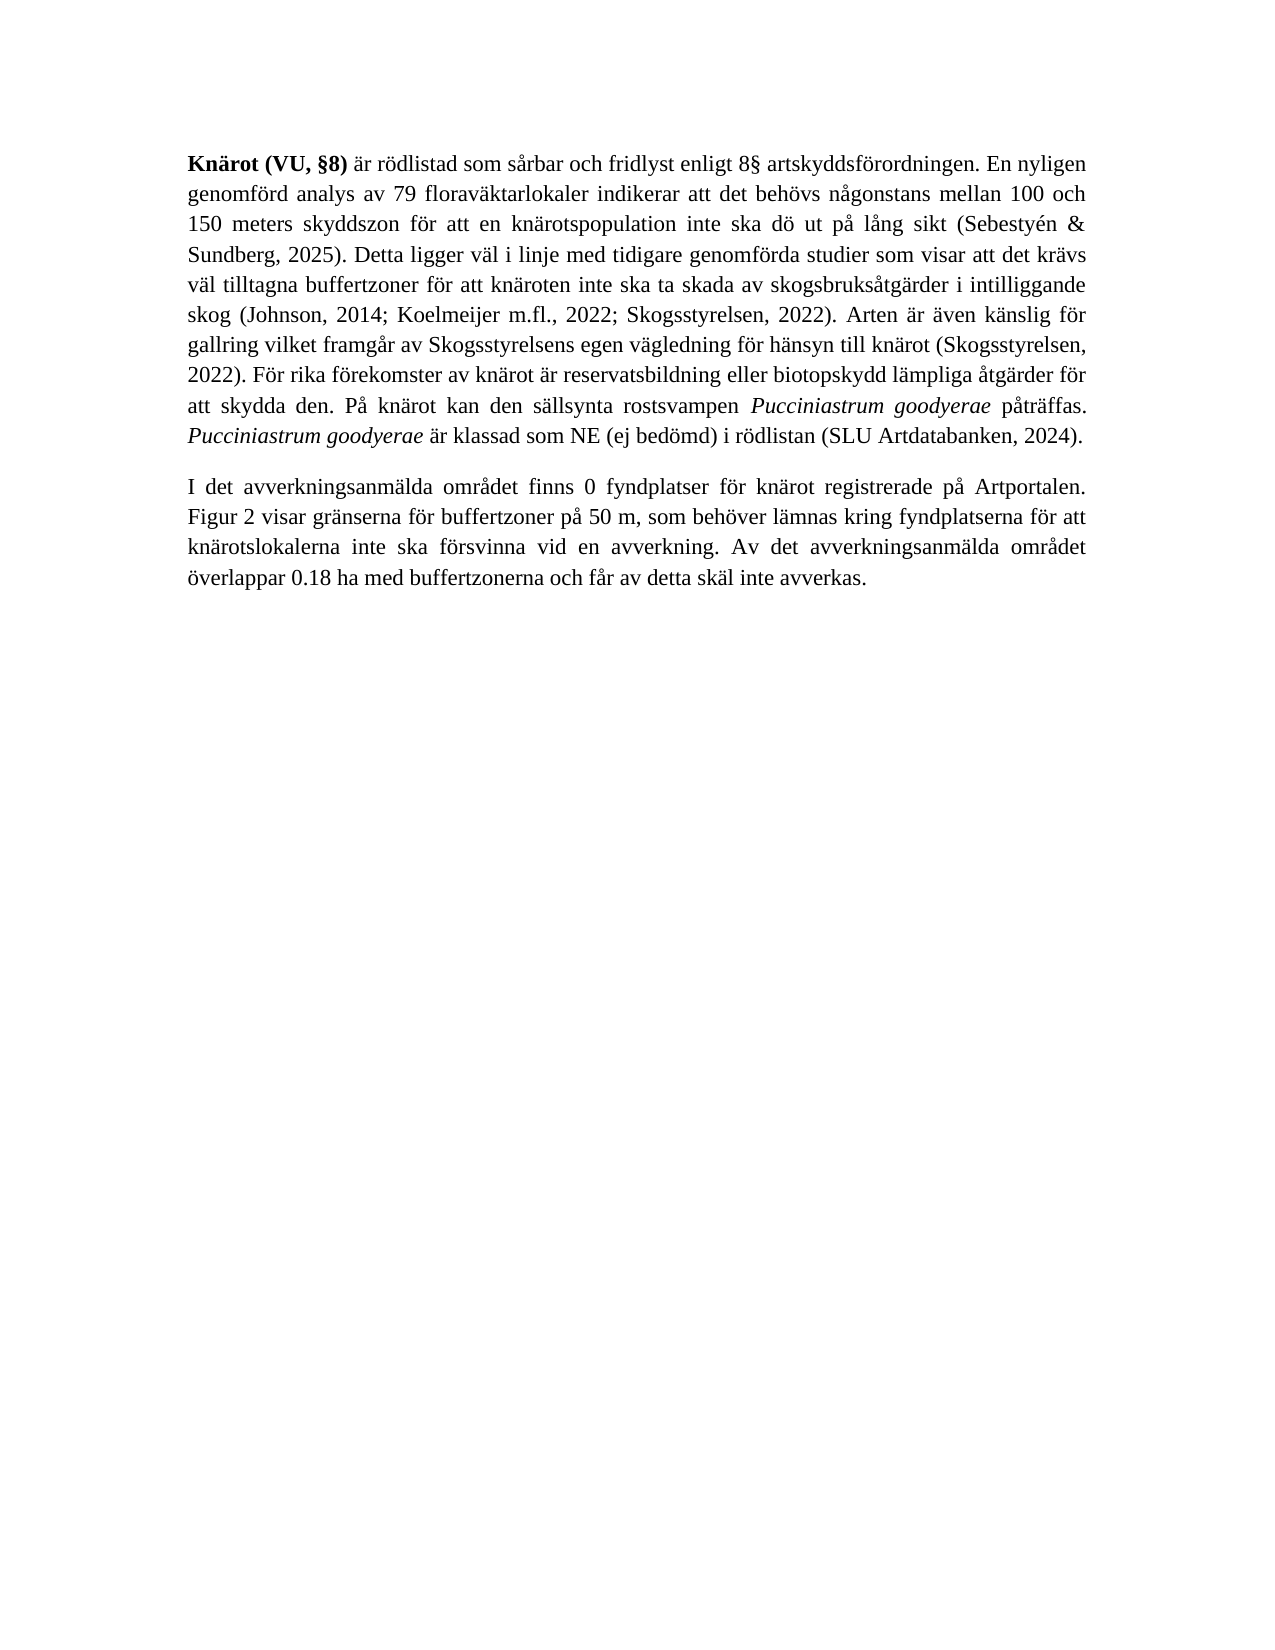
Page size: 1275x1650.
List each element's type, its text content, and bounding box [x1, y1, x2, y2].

text I det avverkningsanmälda området finns 0 fyndplatser för knärot registrerade på Artportalen. Figur 2 visar gränserna för buffertzoner på 50 m, som behöver lämnas kring fyndplatserna för att knärotslokalerna inte ska försvinna vid en avverkning. Av det avverkningsanmälda området överlappar 0.18 ha med buffertzonerna och får av detta skäl inte avverkas. [187, 473, 1087, 590]
text Knärot (VU, §8) är rödlistad som sårbar och fridlyst enligt 8§ artskyddsförordningen. En nyligen genomförd analys av 79 floraväktarlokaler indikerar att det behövs någonstans mellan 100 och 150 meters skyddszon för att en knärotspopulation inte ska dö ut på lång sikt (Sebestyén & Sundberg, 2025). Detta ligger väl i linje med tidigare genomförda studier som visar att det krävs väl tilltagna buffertzoner för att knäroten inte ska ta skada av skogsbruksåtgärder i intilliggande skog (Johnson, 2014; Koelmeijer m.fl., 2022; Skogsstyrelsen, 2022). Arten är även känslig för gallring vilket framgår av Skogsstyrelsens egen vägledning för hänsyn till knärot (Skogsstyrelsen, 2022). För rika förekomster av knärot är reservatsbildning eller biotopskydd lämpliga åtgärder för att skydda den. På knärot kan den sällsynta rostsvampen Pucciniastrum goodyerae påträffas. Pucciniastrum goodyerae är klassad som NE (ej bedömd) i rödlistan (SLU Artdatabanken, 2024). [187, 150, 1087, 448]
